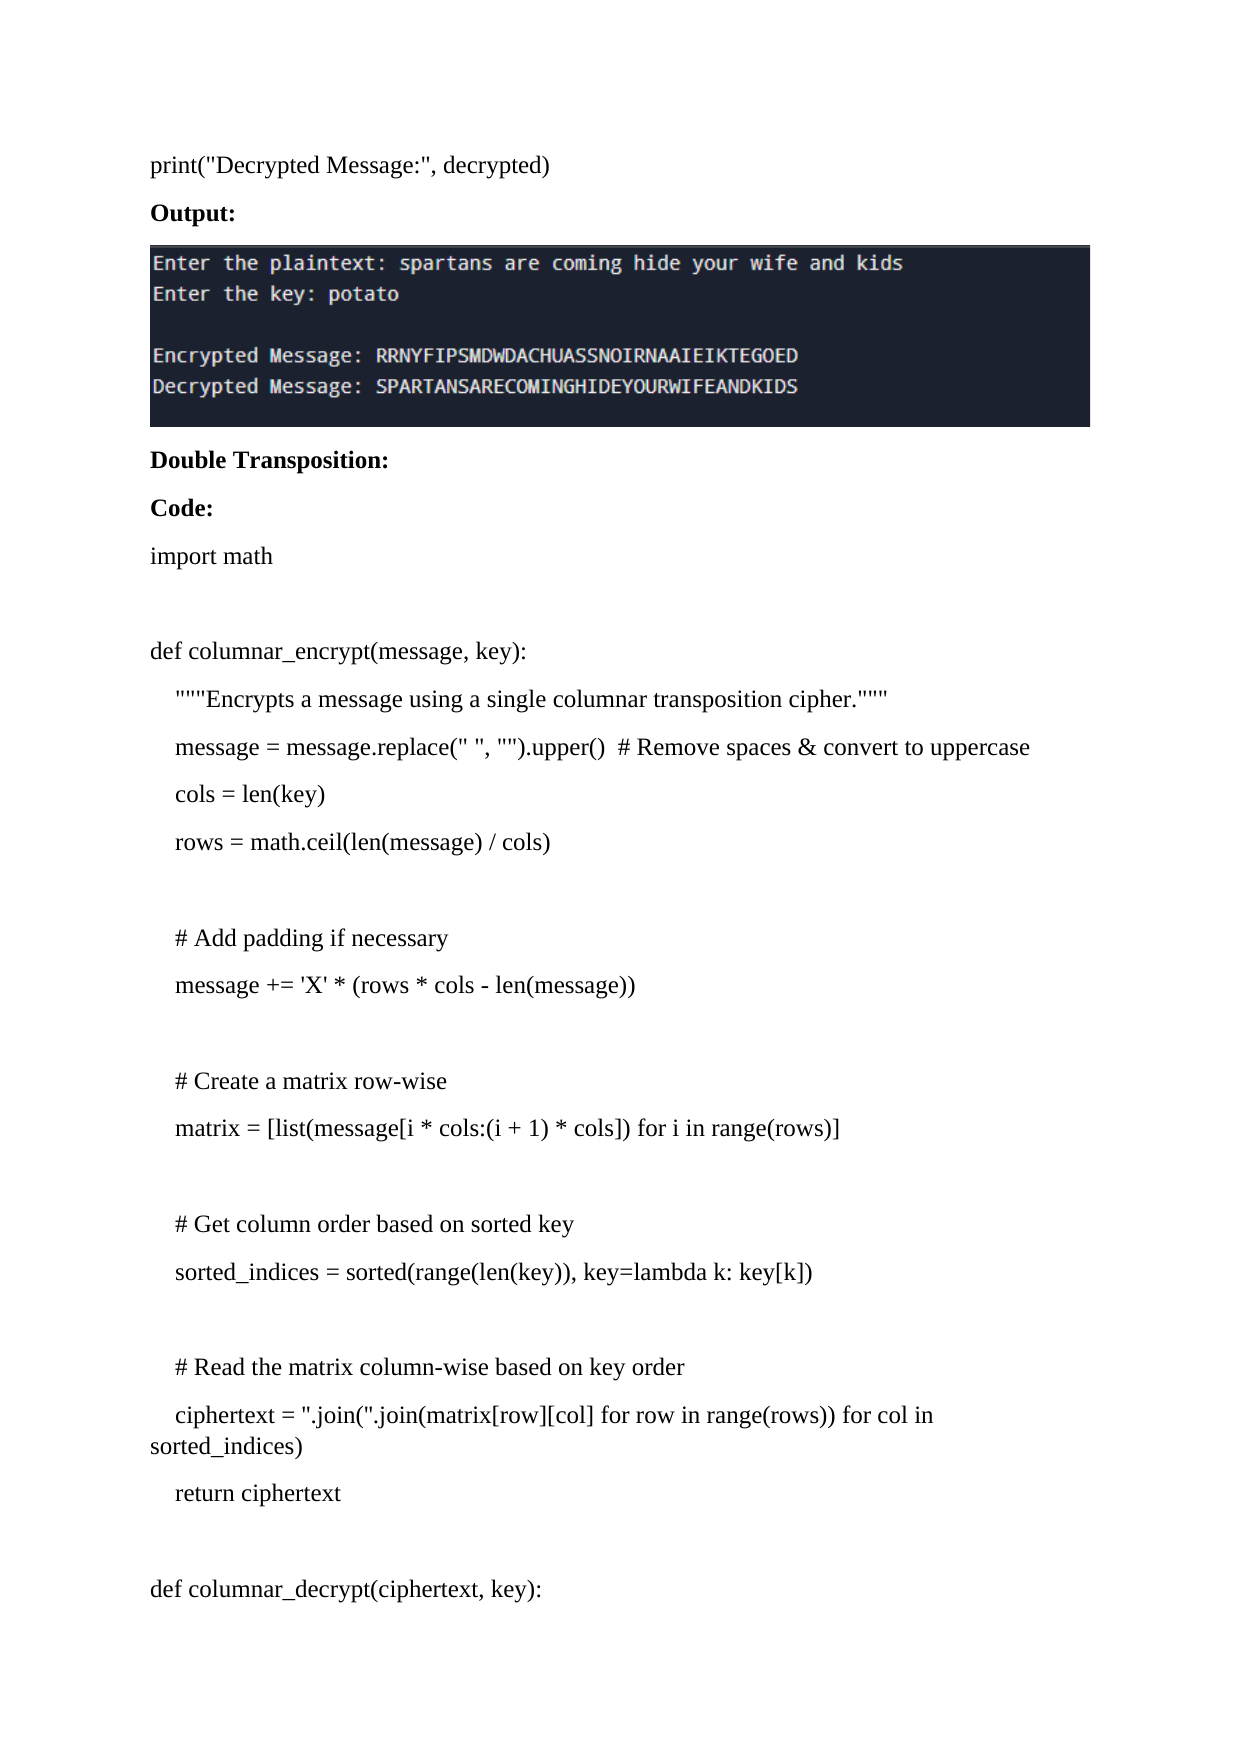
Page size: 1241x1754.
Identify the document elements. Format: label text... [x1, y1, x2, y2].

text return ciphertext [150, 1478, 1090, 1507]
text rows = math.ceil(len(message) / cols) [150, 827, 1090, 856]
text def columnar_decrypt(ciphertext, key): [150, 1574, 1090, 1603]
text # Add padding if necessary [150, 923, 1090, 951]
text # Read the matrix column-wise based on key order [150, 1352, 1090, 1381]
picture [150, 245, 1091, 427]
text Double Transposition: [150, 446, 1090, 474]
text ciphertext = ''.join(''.join(matrix[row][col] for row in range(rows)) for col in sorted_indices) [150, 1400, 1090, 1459]
text import math [150, 541, 1090, 570]
text Code: [150, 493, 1090, 522]
text # Create a matrix row-wise [150, 1066, 1090, 1094]
text cols = len(key) [150, 779, 1090, 808]
text """Encrypts a message using a single columnar transposition cipher.""" [150, 684, 1090, 713]
text message = message.replace(" ", "").upper() # Remove spaces & convert to uppercase [150, 732, 1090, 761]
text message += 'X' * (rows * cols - len(message)) [150, 970, 1090, 999]
text matrix = [list(message[i * cols:(i + 1) * cols]) for i in range(rows)] [150, 1113, 1090, 1142]
text sorted_indices = sorted(range(len(key)), key=lambda k: key[k]) [150, 1257, 1090, 1285]
text # Get column order based on sorted key [150, 1209, 1090, 1238]
text print("Decrypted Message:", decrypted) [150, 150, 1090, 179]
text Output: [150, 198, 1090, 226]
text def columnar_encrypt(message, key): [150, 636, 1090, 665]
